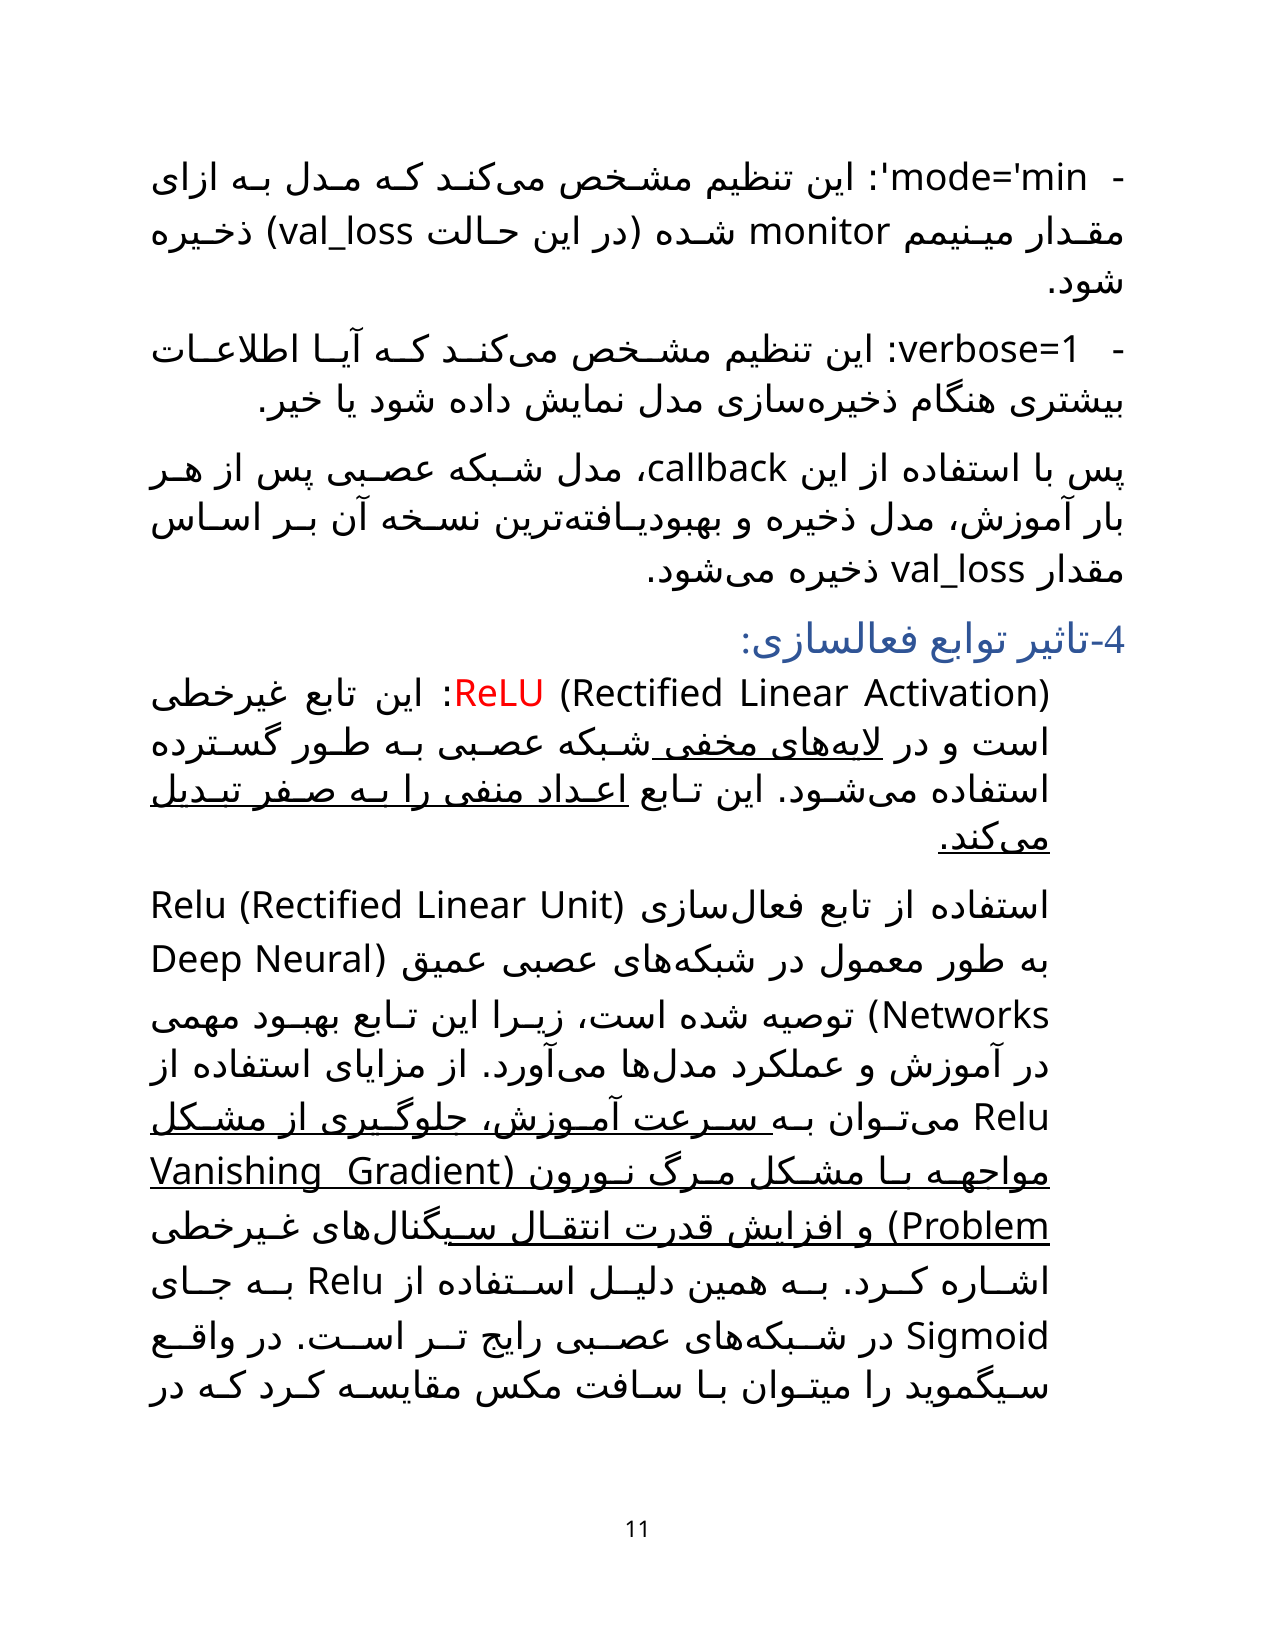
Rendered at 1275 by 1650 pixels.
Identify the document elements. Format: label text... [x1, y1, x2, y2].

subtitle 4-تاثیر توابع فعالسازی: [150, 614, 1125, 662]
text پس با استفاده از این callback، مدل شبکه عصبی پس از هر بار آموزش، مدل ذخیره و بهبود‌یافته‌ترین نسخه آن بر اساس مقدار val_loss ذخیره می‌شود. [150, 441, 1125, 593]
text - mode='min': این تنظیم مشخص می‌کند که مدل به ازای مقدار مینیمم monitor شده (در این حالت val_loss) ذخیره شود. [150, 150, 1125, 303]
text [150, 1189, 1050, 1407]
text - verbose=1: این تنظیم مشخص می‌کند که آیا اطلاعات بیشتری هنگام ذخیره‌سازی مدل نمایش داده شود یا خیر. [150, 323, 1125, 421]
text ReLU (Rectified Linear Activation): این تابع غیرخطی است و در لایه‌های مخفی شبکه عصبی به طور گسترده استفاده می‌شود. این تابع اعداد منفی را به صفر تبدیل می‌کند. [150, 666, 1050, 858]
